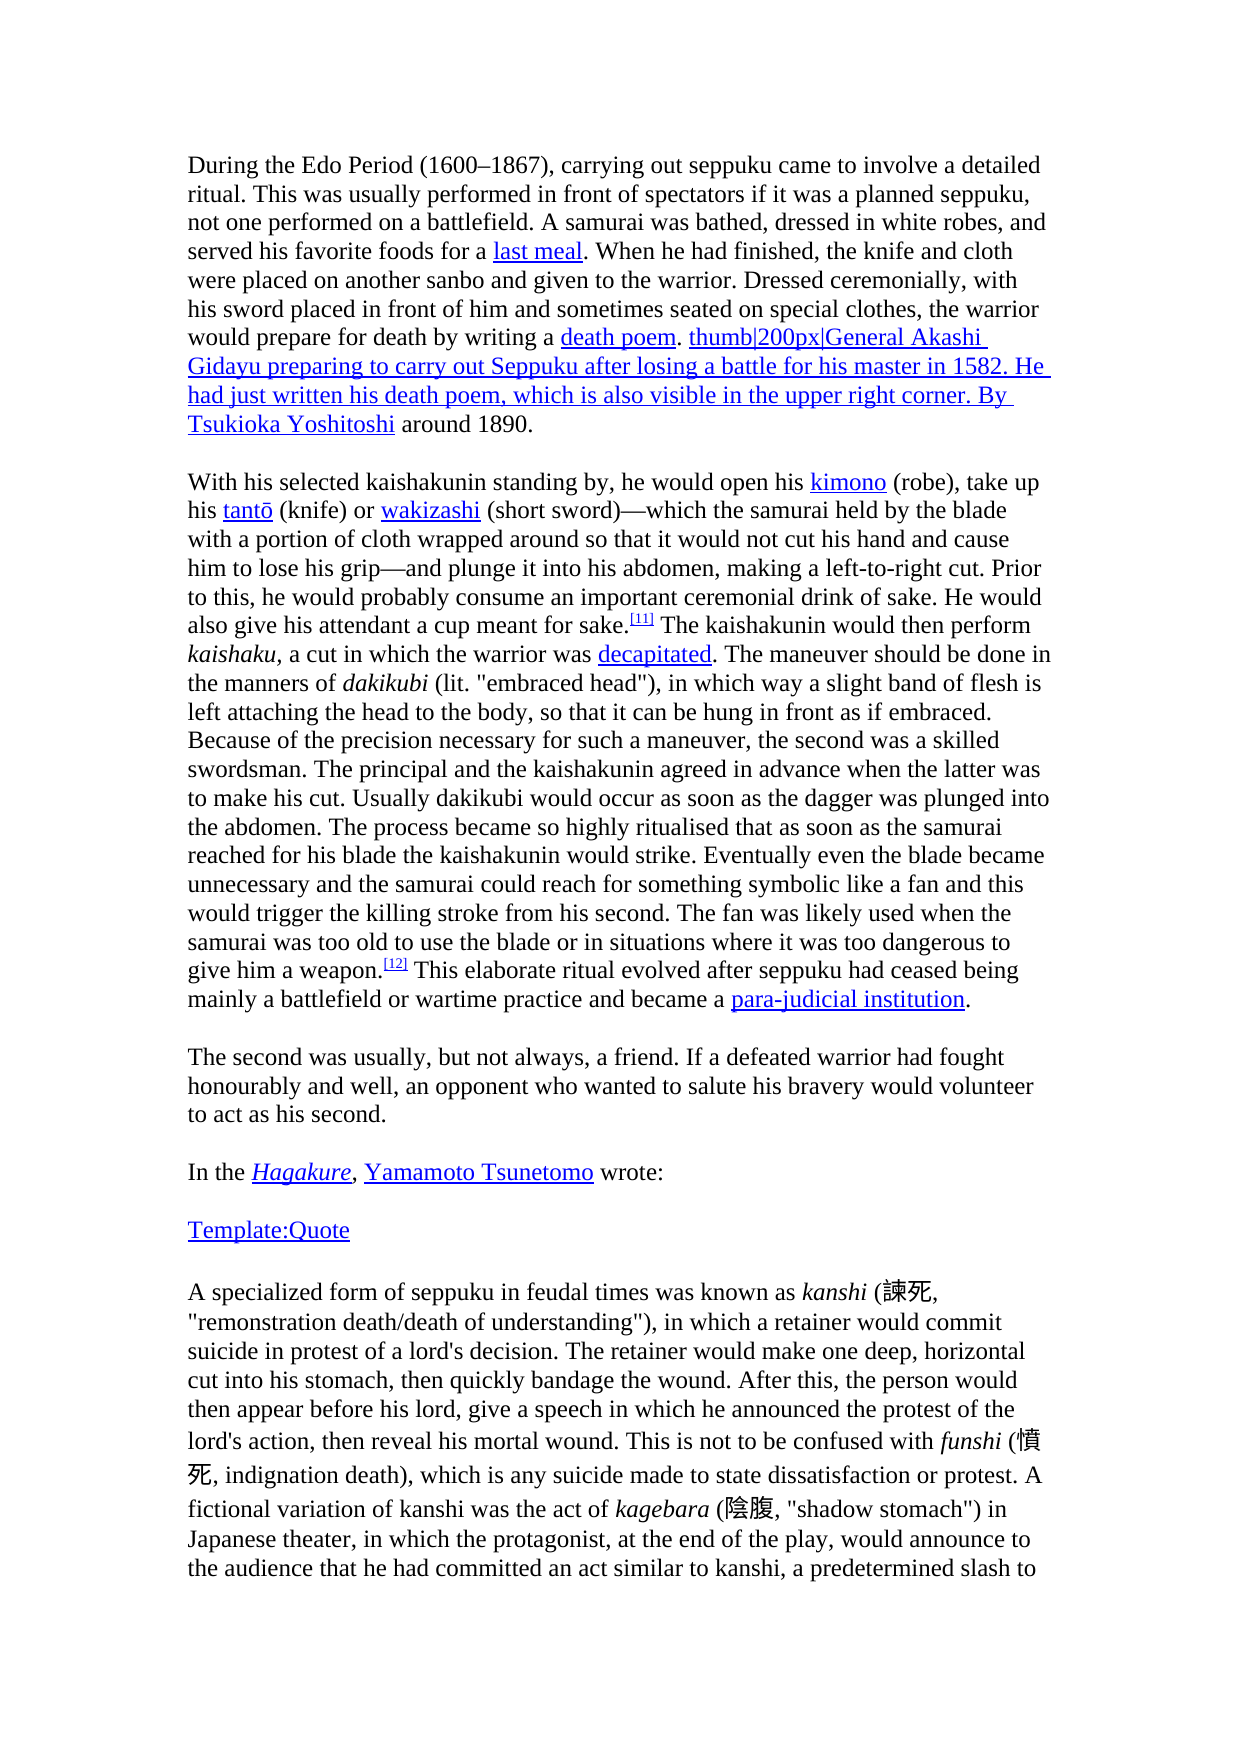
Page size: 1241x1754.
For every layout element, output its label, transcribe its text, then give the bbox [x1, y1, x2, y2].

text With his selected kaishakunin standing by, he would open his kimono (robe), take up his tantō (knife) or wakizashi (short sword)—which the samurai held by the blade with a portion of cloth wrapped around so that it would not cut his hand and cause him to lose his grip—and plunge it into his abdomen, making a left-to-right cut. Prior to this, he would probably consume an important ceremonial drink of sake. He would also give his attendant a cup meant for sake.[11] The kaishakunin would then perform kaishaku, a cut in which the warrior was decapitated. The maneuver should be done in the manners of dakikubi (lit. "embraced head"), in which way a slight band of flesh is left attaching the head to the body, so that it can be hung in front as if embraced. Because of the precision necessary for such a maneuver, the second was a skilled swordsman. The principal and the kaishakunin agreed in advance when the latter was to make his cut. Usually dakikubi would occur as soon as the dagger was plunged into the abdomen. The process became so highly ritualised that as soon as the samurai reached for his blade the kaishakunin would strike. Eventually even the blade became unnecessary and the samurai could reach for something symbolic like a fan and this would trigger the killing stroke from his second. The fan was likely used when the samurai was too old to use the blade or in situations where it was too dangerous to give him a weapon.[12] This elaborate ritual evolved after seppuku had ceased being mainly a battlefield or wartime practice and became a para-judicial institution. [187, 467, 1053, 1013]
text In the Hagakure, Yamamoto Tsunetomo wrote: [187, 1157, 1053, 1186]
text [187, 1273, 1053, 1582]
text Template:Quote [187, 1215, 1053, 1244]
text The second was usually, but not always, a friend. If a defeated warrior had fought honourably and well, an opponent who wanted to salute his bravery would volunteer to act as his second. [187, 1042, 1053, 1128]
text During the Edo Period (1600–1867), carrying out seppuku came to involve a detailed ritual. This was usually performed in front of spectators if it was a planned seppuku, not one performed on a battlefield. A samurai was bathed, dressed in white robes, and served his favorite foods for a last meal. When he had finished, the knife and cloth were placed on another sanbo and given to the warrior. Dressed ceremonially, with his sword placed in front of him and sometimes seated on special clothes, the warrior would prepare for death by writing a death poem. thumb|200px|General Akashi Gidayu preparing to carry out Seppuku after losing a battle for his master in 1582. He had just written his death poem, which is also visible in the upper right corner. By Tsukioka Yoshitoshi around 1890. [187, 150, 1053, 437]
